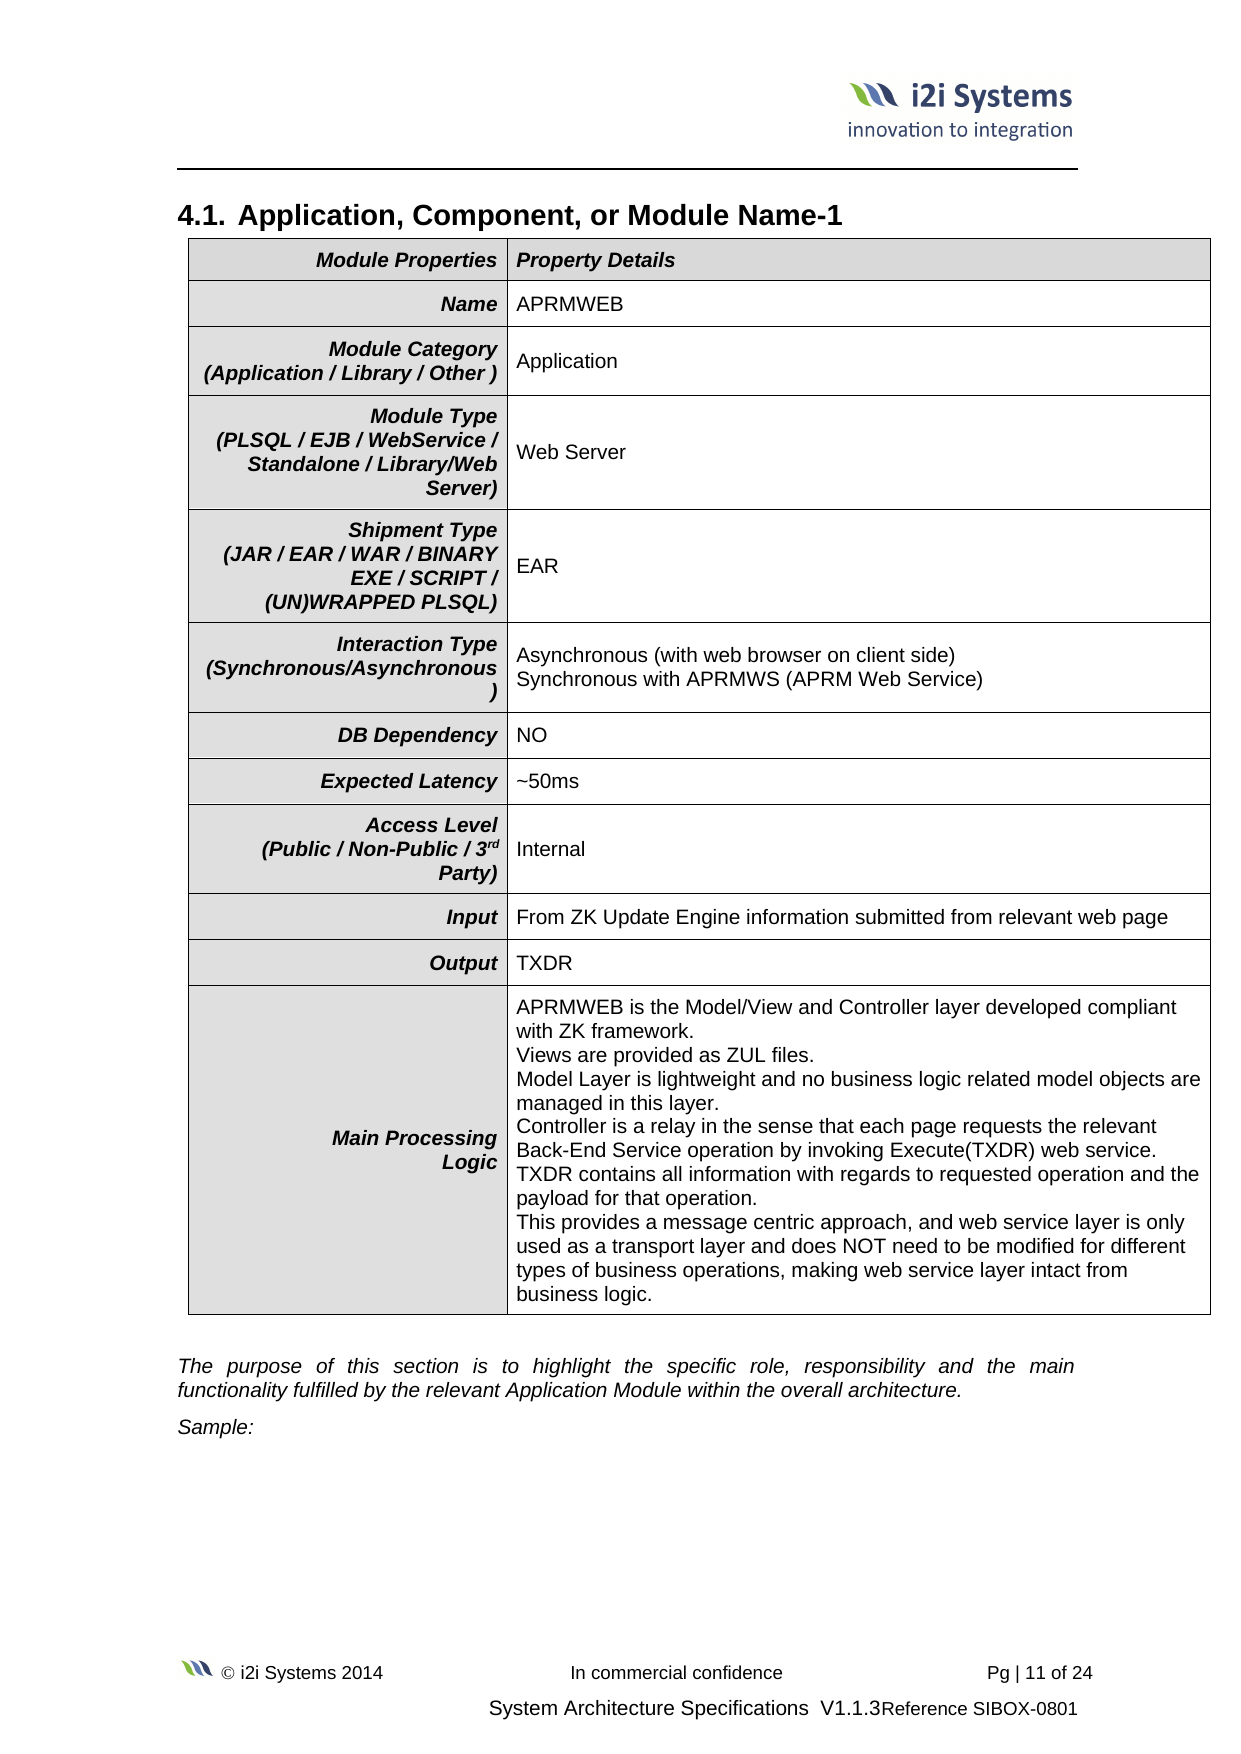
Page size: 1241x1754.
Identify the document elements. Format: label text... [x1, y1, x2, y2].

table_cell Interaction Type (Synchronous/Asynchronous) [189, 623, 507, 712]
table_cell Internal [508, 805, 1210, 893]
subtitle Application, Component, or Module Name-1 [177, 198, 1078, 232]
table_cell EAR [508, 510, 1210, 622]
table_cell Asynchronous (with web browser on client side) Synchronous with APRMWS (APRM Web Service) [508, 623, 1210, 712]
table_cell DB Dependency [189, 713, 507, 757]
table_cell Access Level (Public / Non-Public / 3rd Party) [189, 805, 507, 893]
table_cell Name [189, 281, 507, 326]
table_cell APRMWEB [508, 281, 1210, 326]
table_cell Shipment Type (JAR / EAR / WAR / BINARY EXE / SCRIPT / (UN)WRAPPED PLSQL) [189, 510, 507, 622]
table_cell NO [508, 713, 1210, 757]
table_cell ~50ms [508, 759, 1210, 803]
table_cell Module Category (Application / Library / Other ) [189, 327, 507, 395]
table_header Property Details [508, 239, 1210, 280]
text Sample: [177, 1414, 1078, 1438]
table_cell Main Processing Logic [189, 986, 507, 1314]
picture [177, 1656, 215, 1679]
table_cell APRMWEB is the Model/View and Controller layer developed compliant with ZK framework. Views are provided as ZUL files. Model Layer is lightweight and no business logic related model objects are managed in this layer. Controller is a relay in the sense that each page requests the relevant Back-End Service operation by invoking Execute(TXDR) web service. TXDR contains all information with regards to requested operation and the payload for that operation. This provides a message centric approach, and web service layer is only used as a transport layer and does NOT need to be modified for different types of business operations, making web service layer intact from business logic. [508, 986, 1210, 1314]
table_cell From ZK Update Engine information submitted from relevant web page [508, 894, 1210, 939]
table_cell TXDR [508, 940, 1210, 985]
picture [841, 73, 1078, 145]
table_cell Module Type (PLSQL / EJB / WebService / Standalone / Library/Web Server) [189, 396, 507, 508]
table_cell Input [189, 894, 507, 939]
table_header Module Properties [189, 239, 507, 280]
table_cell Application [508, 327, 1210, 395]
table_cell Output [189, 940, 507, 985]
table_cell Expected Latency [189, 759, 507, 803]
table_cell Web Server [508, 396, 1210, 508]
